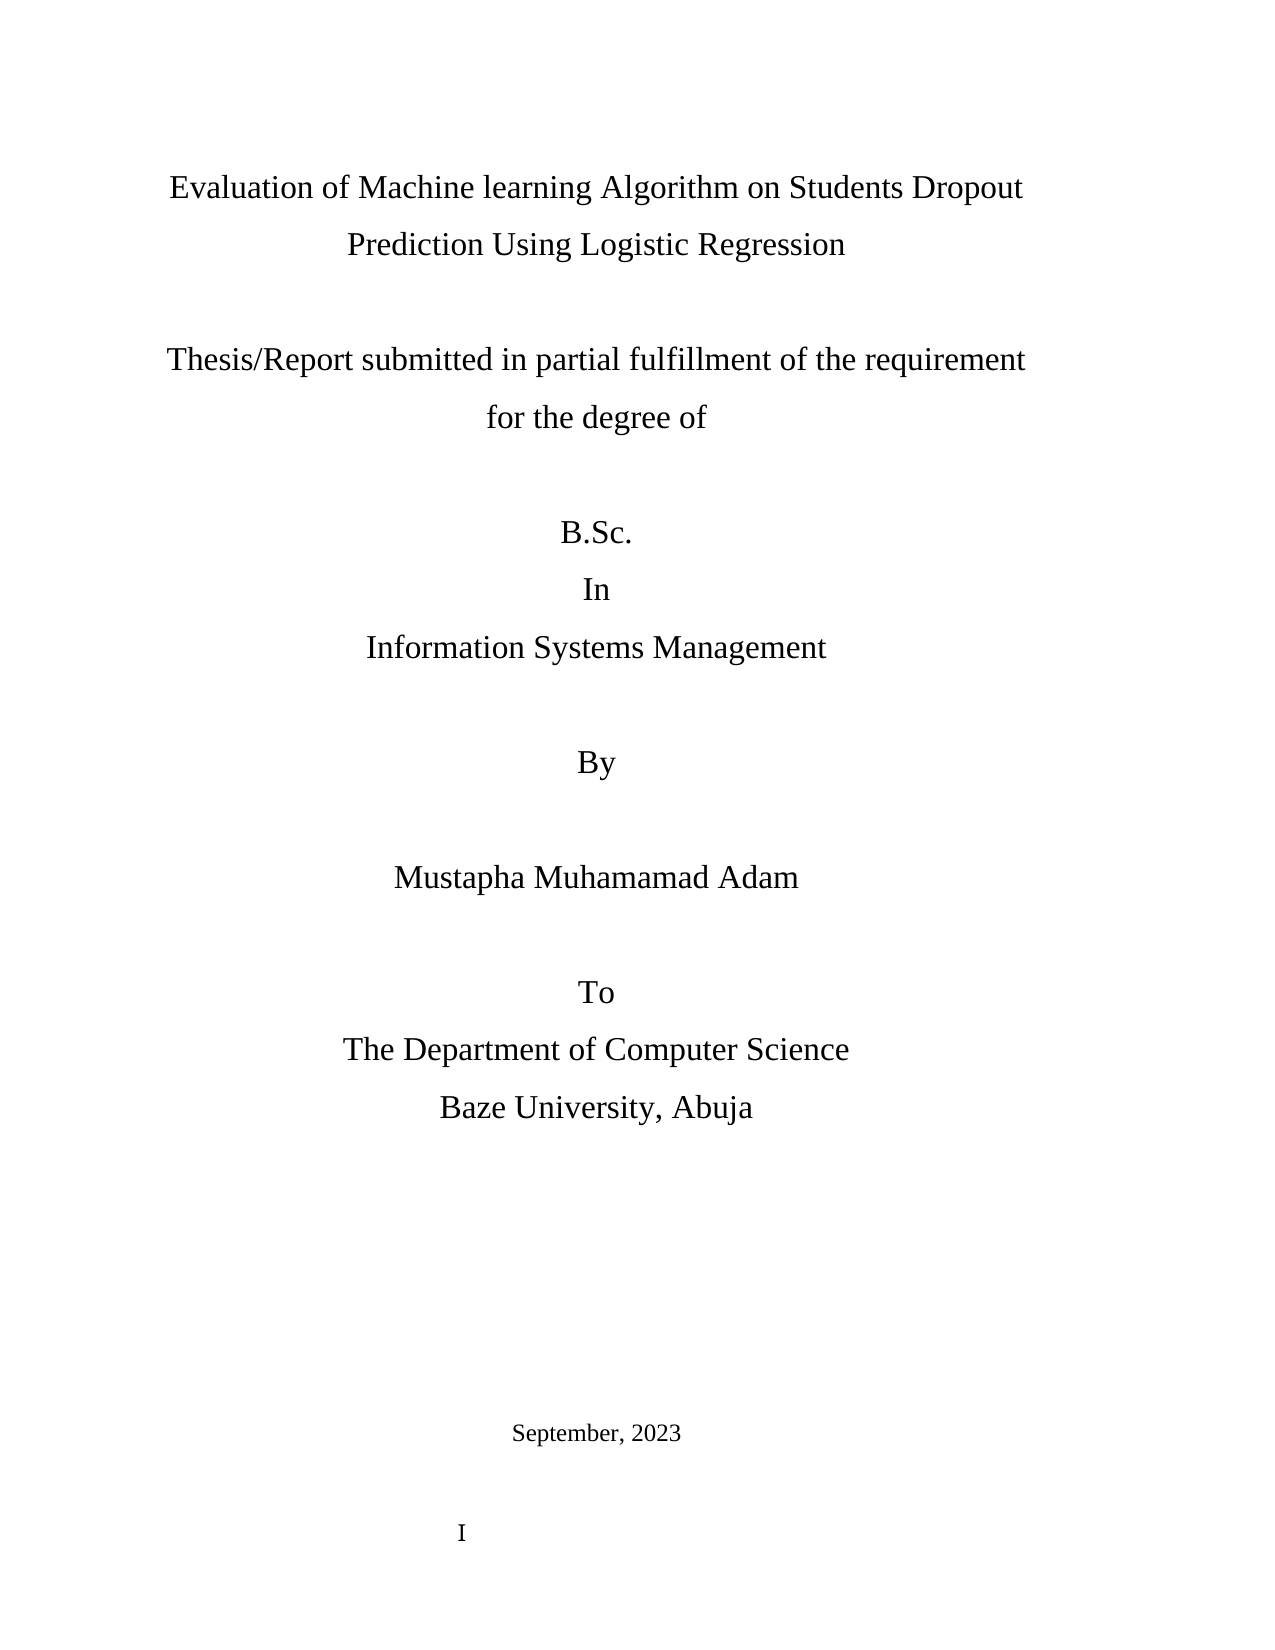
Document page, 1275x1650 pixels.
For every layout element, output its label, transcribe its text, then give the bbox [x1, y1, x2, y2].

text Mustapha Muhamamad Adam [118, 857, 1074, 896]
text To [118, 972, 1074, 1011]
text In [118, 570, 1074, 608]
text The Department of Computer Science [118, 1030, 1074, 1068]
text Evaluation of Machine learning Algorithm on Students Dropout Prediction Using Logistic Regression [118, 167, 1074, 263]
text for the degree of [118, 397, 1074, 436]
text Baze University, Abuja [118, 1087, 1074, 1126]
text Thesis/Report submitted in partial fulfillment of the requirement [118, 340, 1074, 378]
text Information Systems Management [118, 627, 1074, 666]
text September, 2023 [118, 1418, 1074, 1447]
text B.Sc. [118, 512, 1074, 551]
text By [118, 742, 1074, 781]
